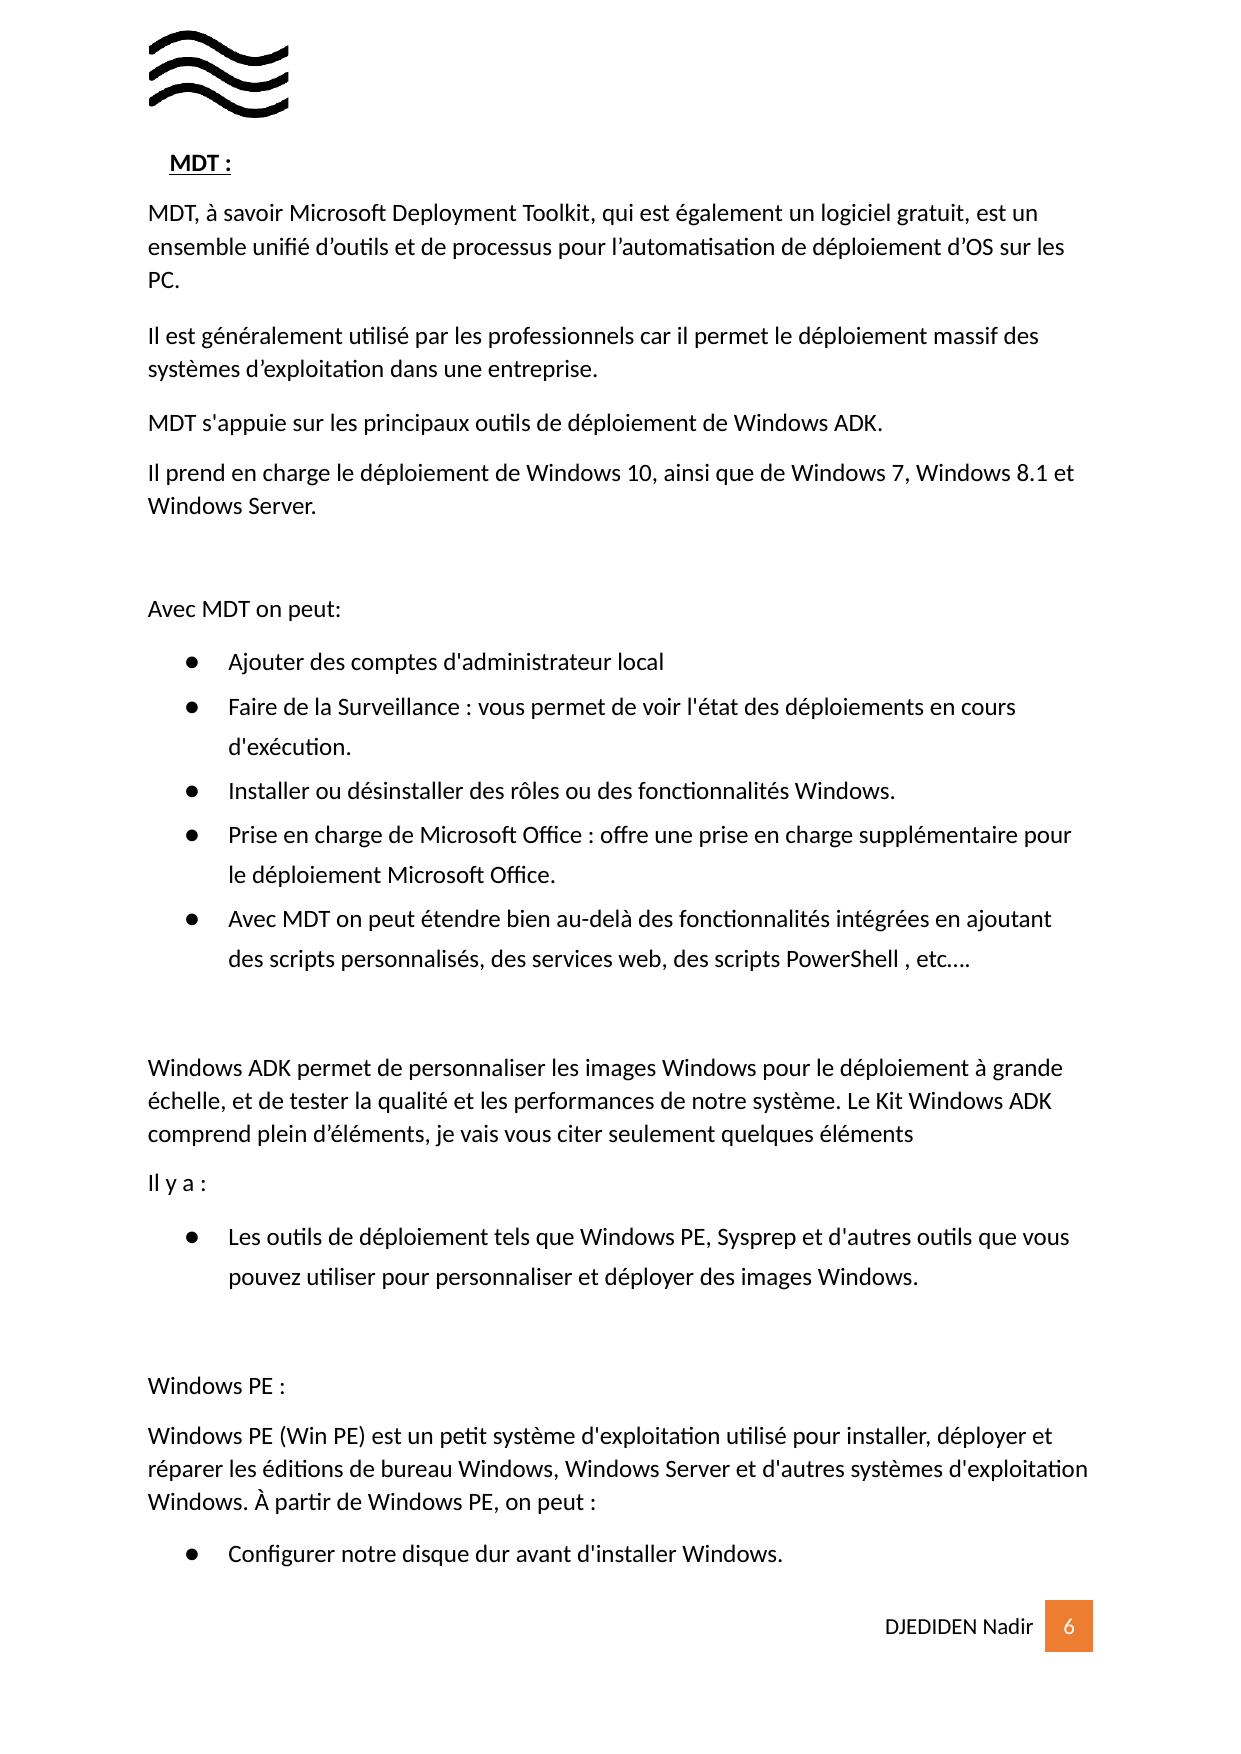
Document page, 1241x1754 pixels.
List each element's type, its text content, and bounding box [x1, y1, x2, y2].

text Il y a : [148, 1168, 1092, 1198]
text MDT s'appuie sur les principaux outils de déploiement de Windows ADK. [148, 407, 1092, 437]
text Il prend en charge le déploiement de Windows 10, ainsi que de Windows 7, Windows 8.1 et Windows Server. [148, 457, 1092, 520]
text Il est généralement utilisé par les professionnels car il permet le déploiement massif des systèmes d’exploitation dans une entreprise. [148, 320, 1093, 384]
text MDT : [169, 148, 1093, 178]
list Ajouter des comptes d'administrateur local [183, 645, 1092, 677]
text Avec MDT on peut: [148, 593, 1092, 623]
list Faire de la Surveillance : vous permet de voir l'état des déploiements en cours d'exécution. [183, 690, 1092, 761]
picture [147, 20, 288, 124]
text Windows PE : [148, 1370, 1092, 1401]
list Installer ou désinstaller des rôles ou des fonctionnalités Windows. [183, 774, 1092, 805]
list Configurer notre disque dur avant d'installer Windows. [183, 1537, 1092, 1569]
text Windows PE (Win PE) est un petit système d'exploitation utilisé pour installer, déployer et réparer les éditions de bureau Windows, Windows Server et d'autres systèmes d'exploitation Windows. À partir de Windows PE, on peut : [148, 1420, 1092, 1516]
list Avec MDT on peut étendre bien au-delà des fonctionnalités intégrées en ajoutant des scripts personnalisés, des services web, des scripts PowerShell , etc…. [183, 902, 1092, 973]
text Windows ADK permet de personnaliser les images Windows pour le déploiement à grande échelle, et de tester la qualité et les performances de notre système. Le Kit Windows ADK comprend plein d’éléments, je vais vous citer seulement quelques éléments [148, 1052, 1092, 1149]
text MDT, à savoir Microsoft Deployment Toolkit, qui est également un logiciel gratuit, est un ensemble unifié d’outils et de processus pour l’automatisation de déploiement d’OS sur les PC. [148, 198, 1093, 295]
list Les outils de déploiement tels que Windows PE, Sysprep et d'autres outils que vous pouvez utiliser pour personnaliser et déployer des images Windows. [183, 1220, 1092, 1291]
list Prise en charge de Microsoft Office : offre une prise en charge supplémentaire pour le déploiement Microsoft Office. [183, 818, 1092, 889]
